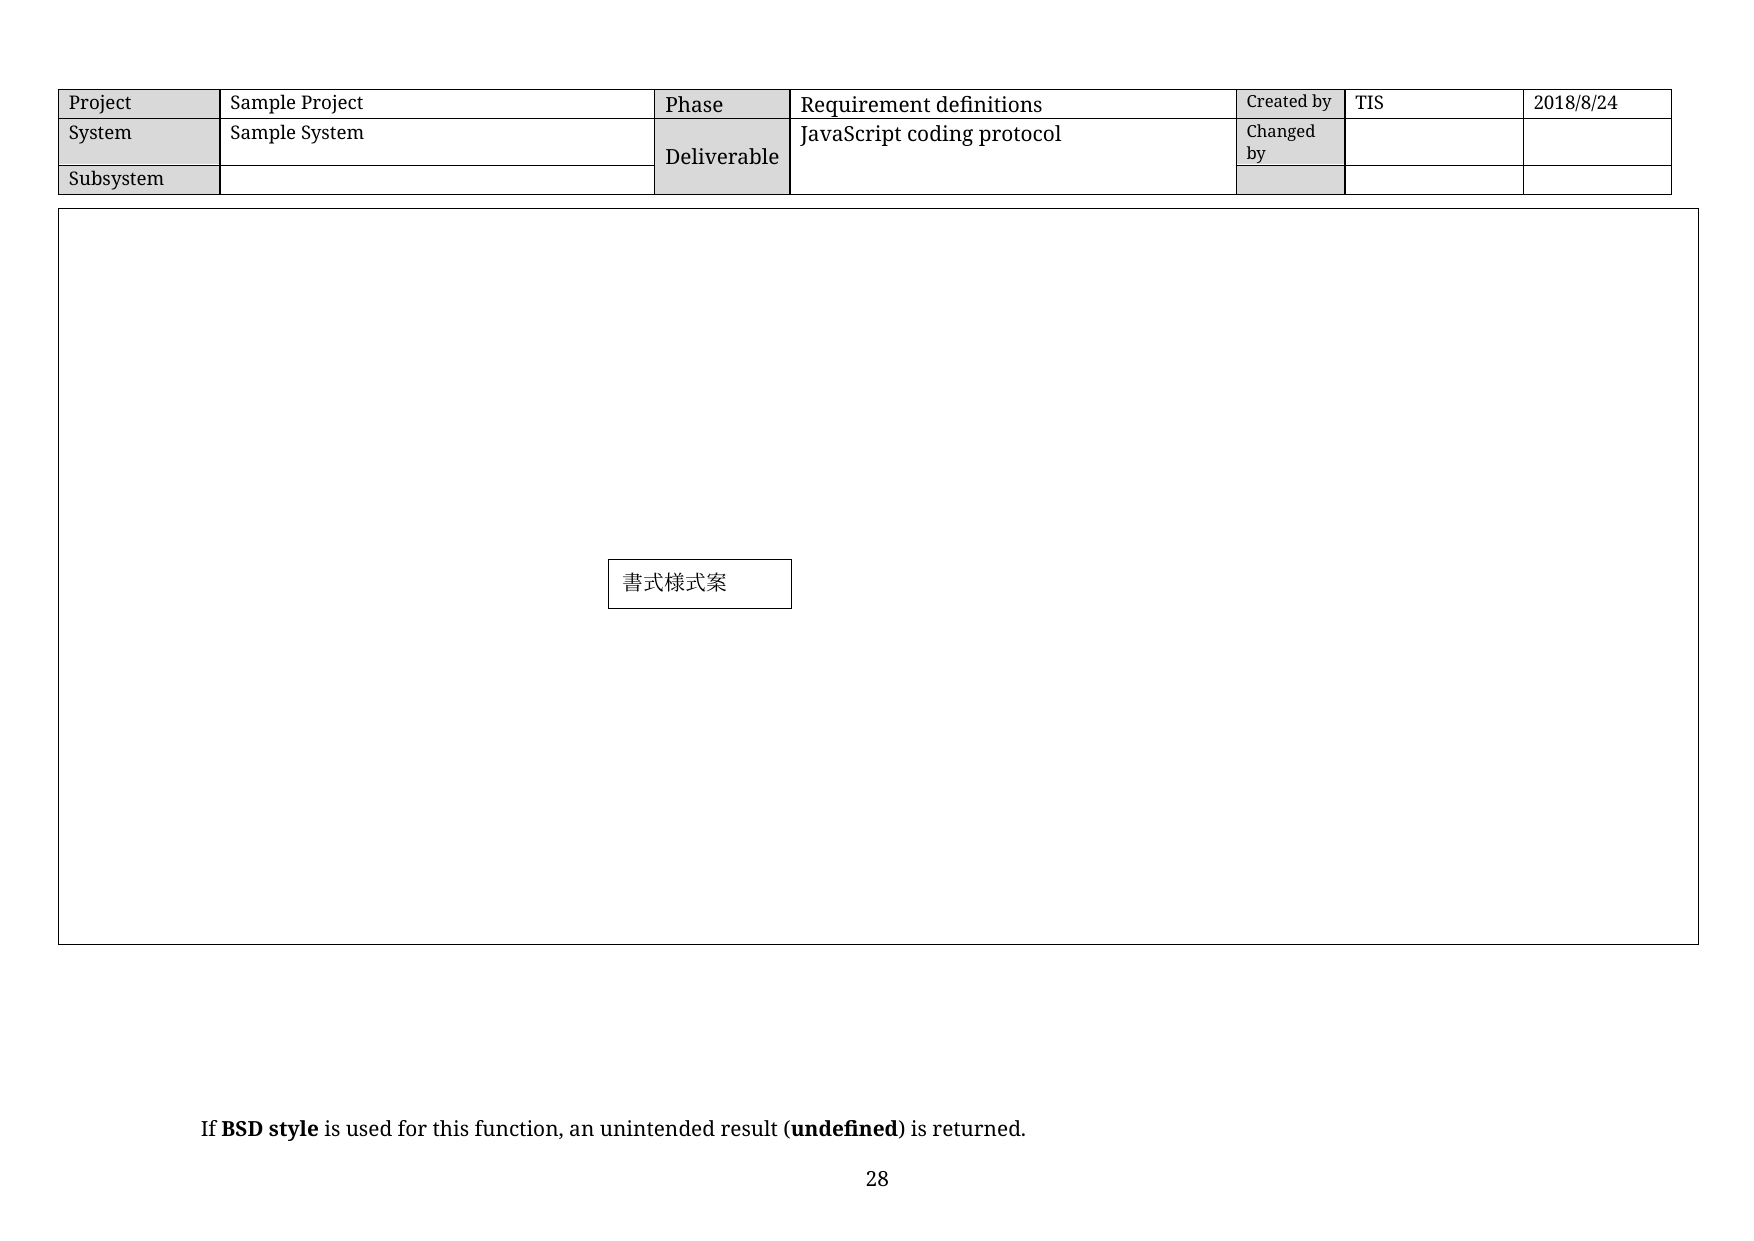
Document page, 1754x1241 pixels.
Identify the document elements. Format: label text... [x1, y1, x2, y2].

text If BSD style is used for this function, an unintended result (undefined) is returned. [152, 1114, 1695, 1143]
